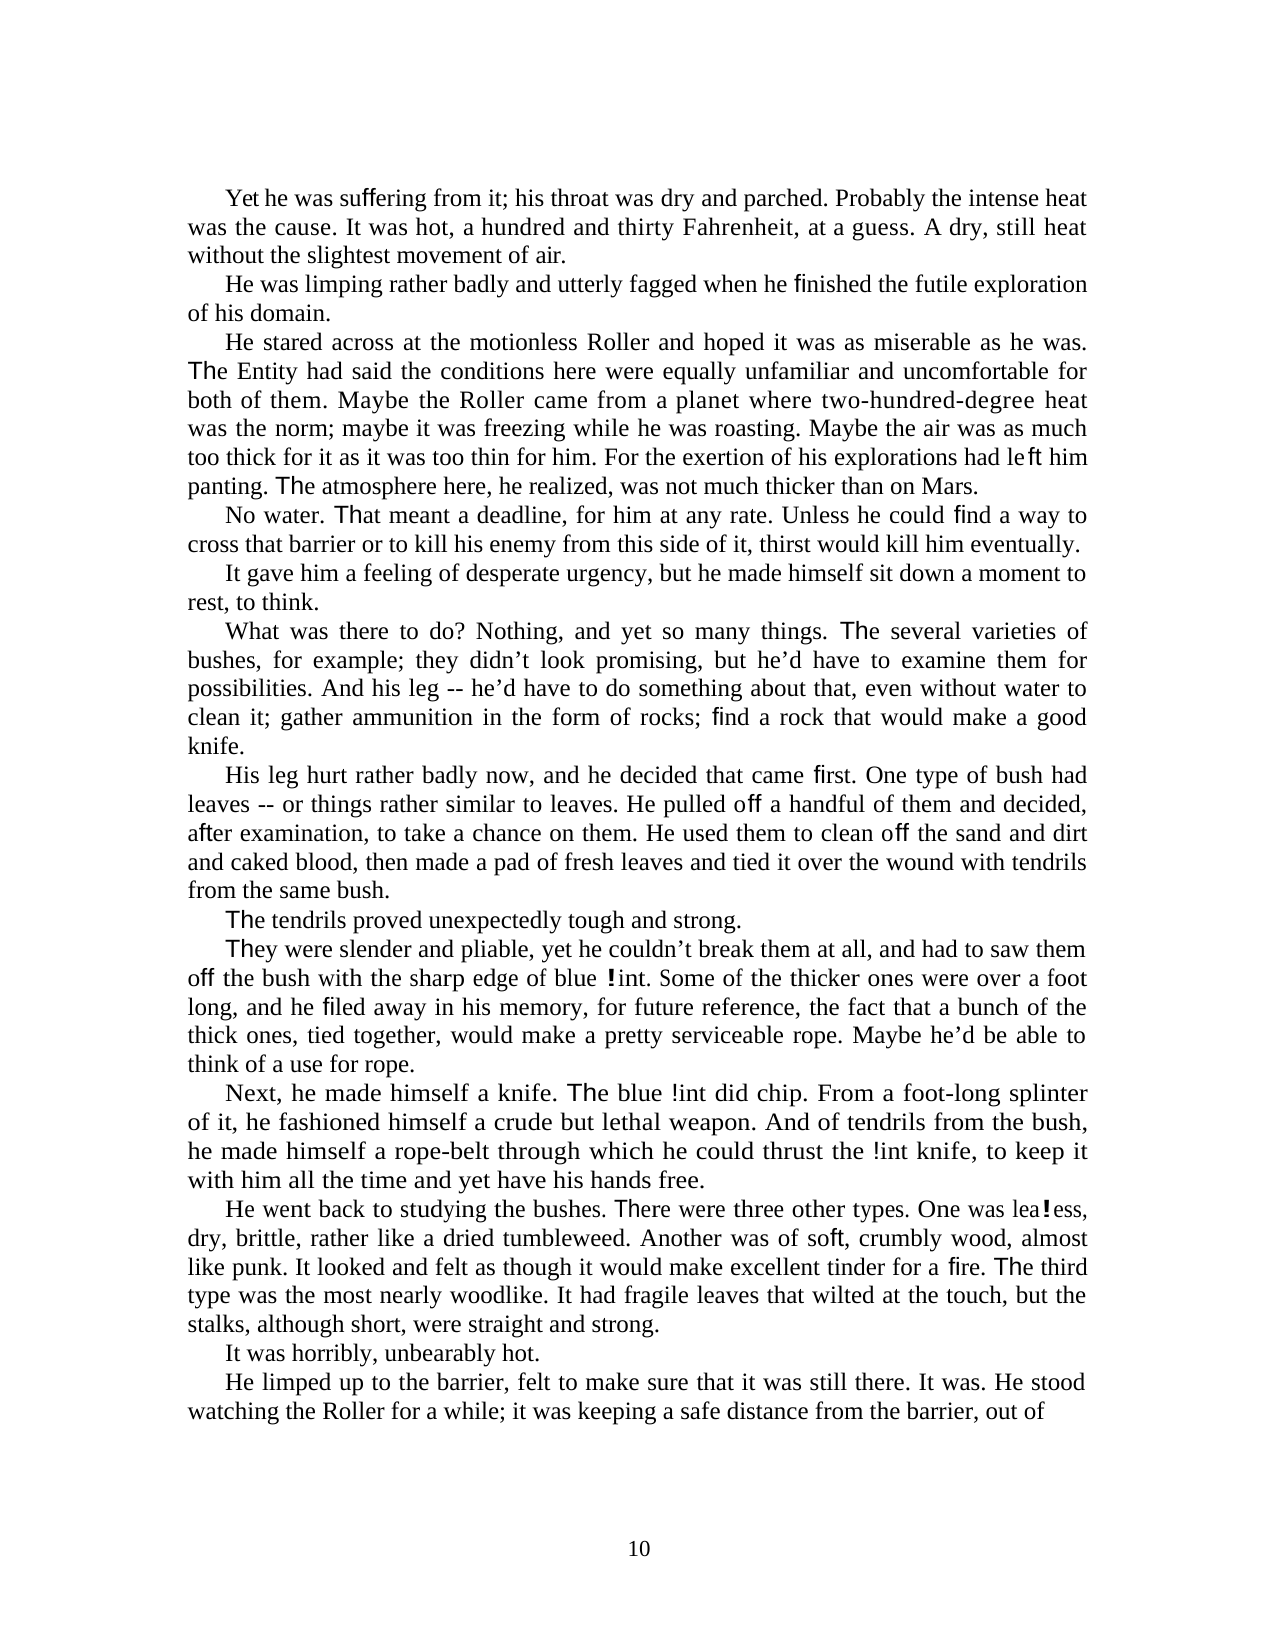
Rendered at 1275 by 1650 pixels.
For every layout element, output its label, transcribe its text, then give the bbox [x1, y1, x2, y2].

text No water. That meant a deadline, for him at any rate. Unless he could find a way to cross that barrier or to kill his enemy from this side of it, thirst would kill him eventually. [187, 500, 1088, 558]
text The tendrils proved unexpectedly tough and strong. [225, 905, 1100, 934]
text He stared across at the motionless Roller and hoped it was as miserable as he was. The Entity had said the conditions here were equally unfamiliar and uncomfortable for both of them. Maybe the Roller came from a planet where two-hundred-degree heat was the norm; maybe it was freezing while he was roasting. Maybe the air was as much too thick for it as it was too thin for him. For the exertion of his explorations had left him panting. The atmosphere here, he realized, was not much thicker than on Mars. [187, 327, 1088, 500]
text His leg hurt rather badly now, and he decided that came first. One type of bush had leaves -- or things rather similar to leaves. He pulled off a handful of them and decided, after examination, to take a chance on them. He used them to clean off the sand and dirt and caked blood, then made a pad of fresh leaves and tied it over the wound with tendrils from the same bush. [187, 760, 1088, 904]
text It was horribly, unbearably hot. [225, 1338, 1100, 1367]
text He was limping rather badly and utterly fagged when he finished the futile exploration of his domain. [187, 269, 1088, 327]
text What was there to do? Nothing, and yet so many things. The several varieties of bushes, for example; they didn’t look promising, but he’d have to examine them for possibilities. And his leg -- he’d have to do something about that, even without water to clean it; gather ammunition in the form of rocks; find a rock that would make a good knife. [187, 616, 1088, 760]
text He went back to studying the bushes. There were three other types. One was lea!ess, dry, brittle, rather like a dried tumbleweed. Another was of soft, crumbly wood, almost like punk. It looked and felt as though it would make excellent tinder for a fire. The third type was the most nearly woodlike. It had fragile leaves that wilted at the touch, but the stalks, although short, were straight and strong. [187, 1194, 1088, 1338]
text They were slender and pliable, yet he couldn’t break them at all, and had to saw them off the bush with the sharp edge of blue !int. Some of the thicker ones were over a foot long, and he filed away in his memory, for future reference, the fact that a bunch of the thick ones, tied together, would make a pretty serviceable rope. Maybe he’d be able to think of a use for rope. [187, 934, 1088, 1078]
text Yet he was suffering from it; his throat was dry and parched. Probably the intense heat was the cause. It was hot, a hundred and thirty Fahrenheit, at a guess. A dry, still heat without the slightest movement of air. [187, 183, 1088, 269]
text Next, he made himself a knife. The blue !int did chip. From a foot-long splinter of it, he fashioned himself a crude but lethal weapon. And of tendrils from the bush, he made himself a rope-belt through which he could thrust the !int knife, to keep it with him all the time and yet have his hands free. [187, 1078, 1088, 1193]
text It gave him a feeling of desperate urgency, but he made himself sit down a moment to rest, to think. [187, 558, 1088, 616]
text He limped up to the barrier, felt to make sure that it was still there. It was. He stood watching the Roller for a while; it was keeping a safe distance from the barrier, out of [187, 1367, 1088, 1425]
